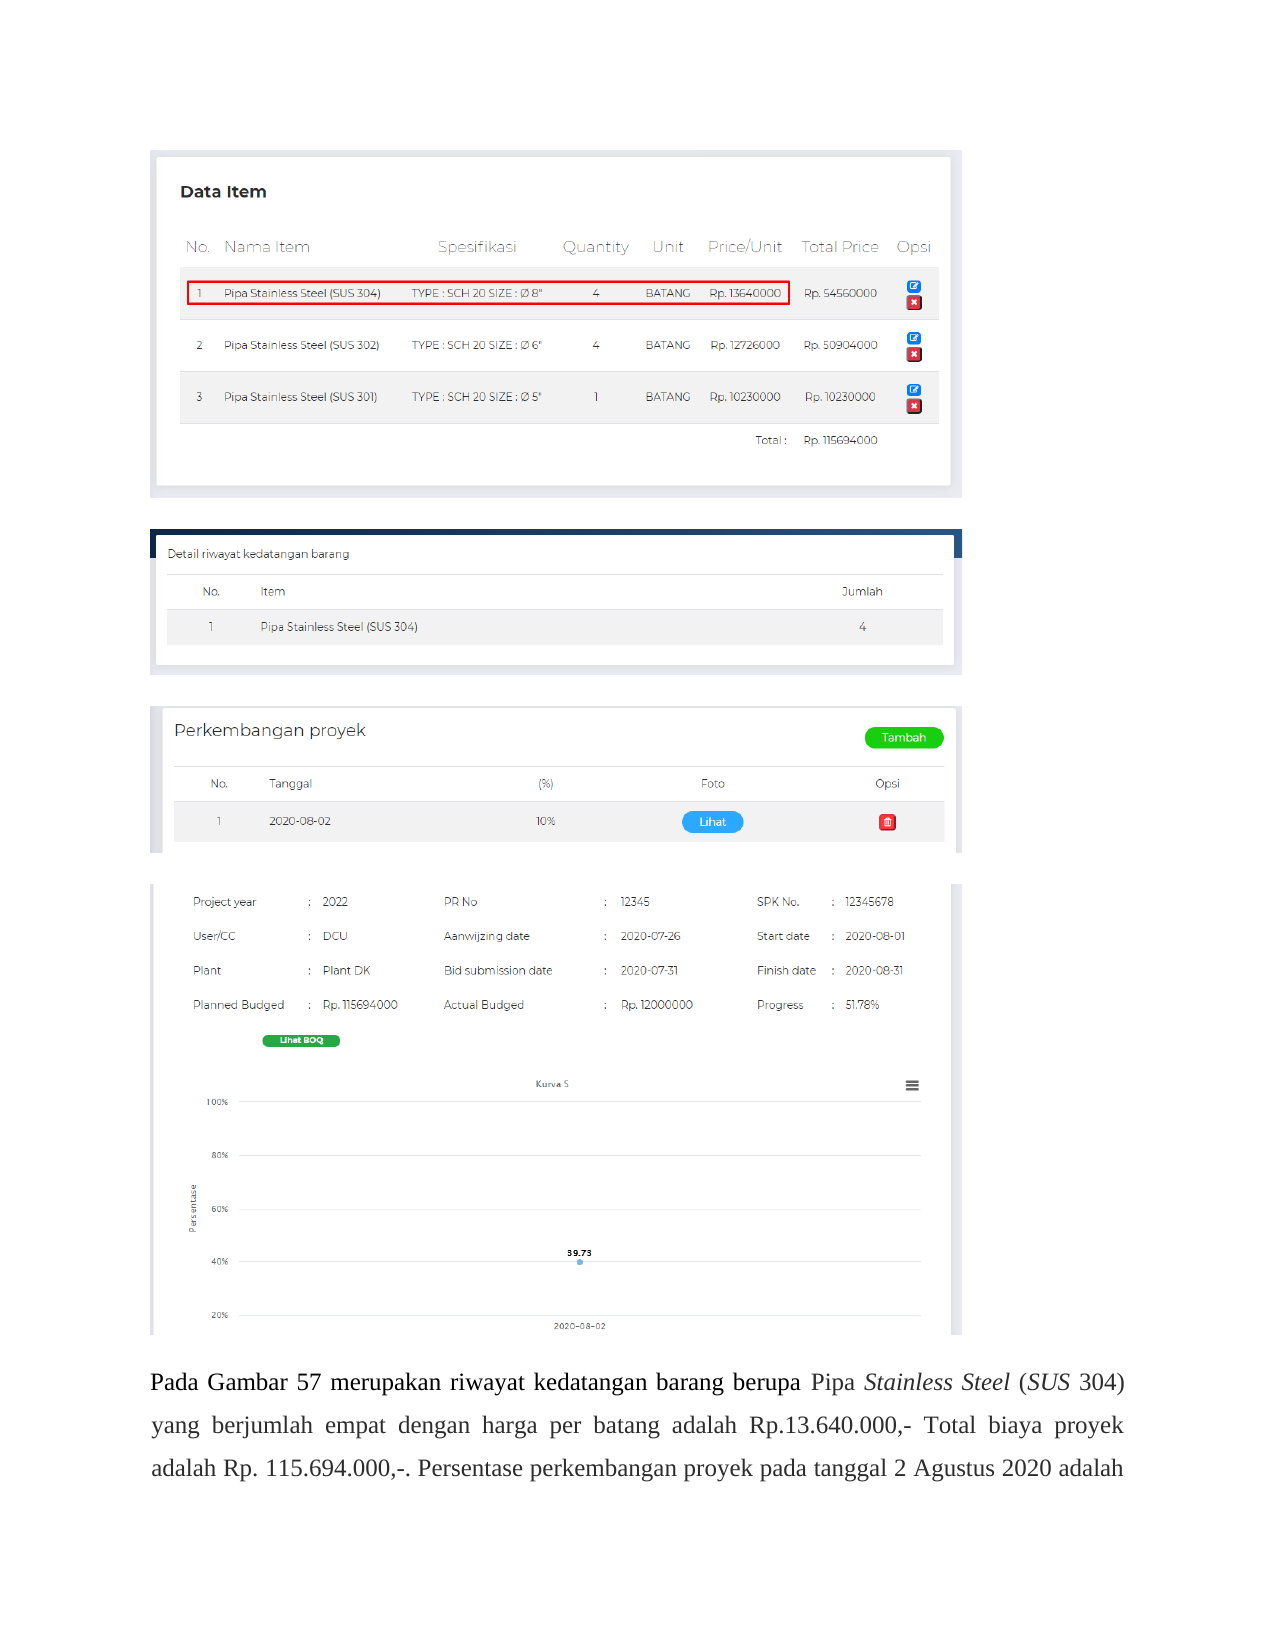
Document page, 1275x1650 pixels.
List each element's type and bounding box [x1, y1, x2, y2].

text [150, 1367, 1125, 1482]
picture [150, 706, 963, 853]
picture [150, 150, 963, 498]
picture [150, 529, 963, 675]
picture [150, 884, 963, 1335]
